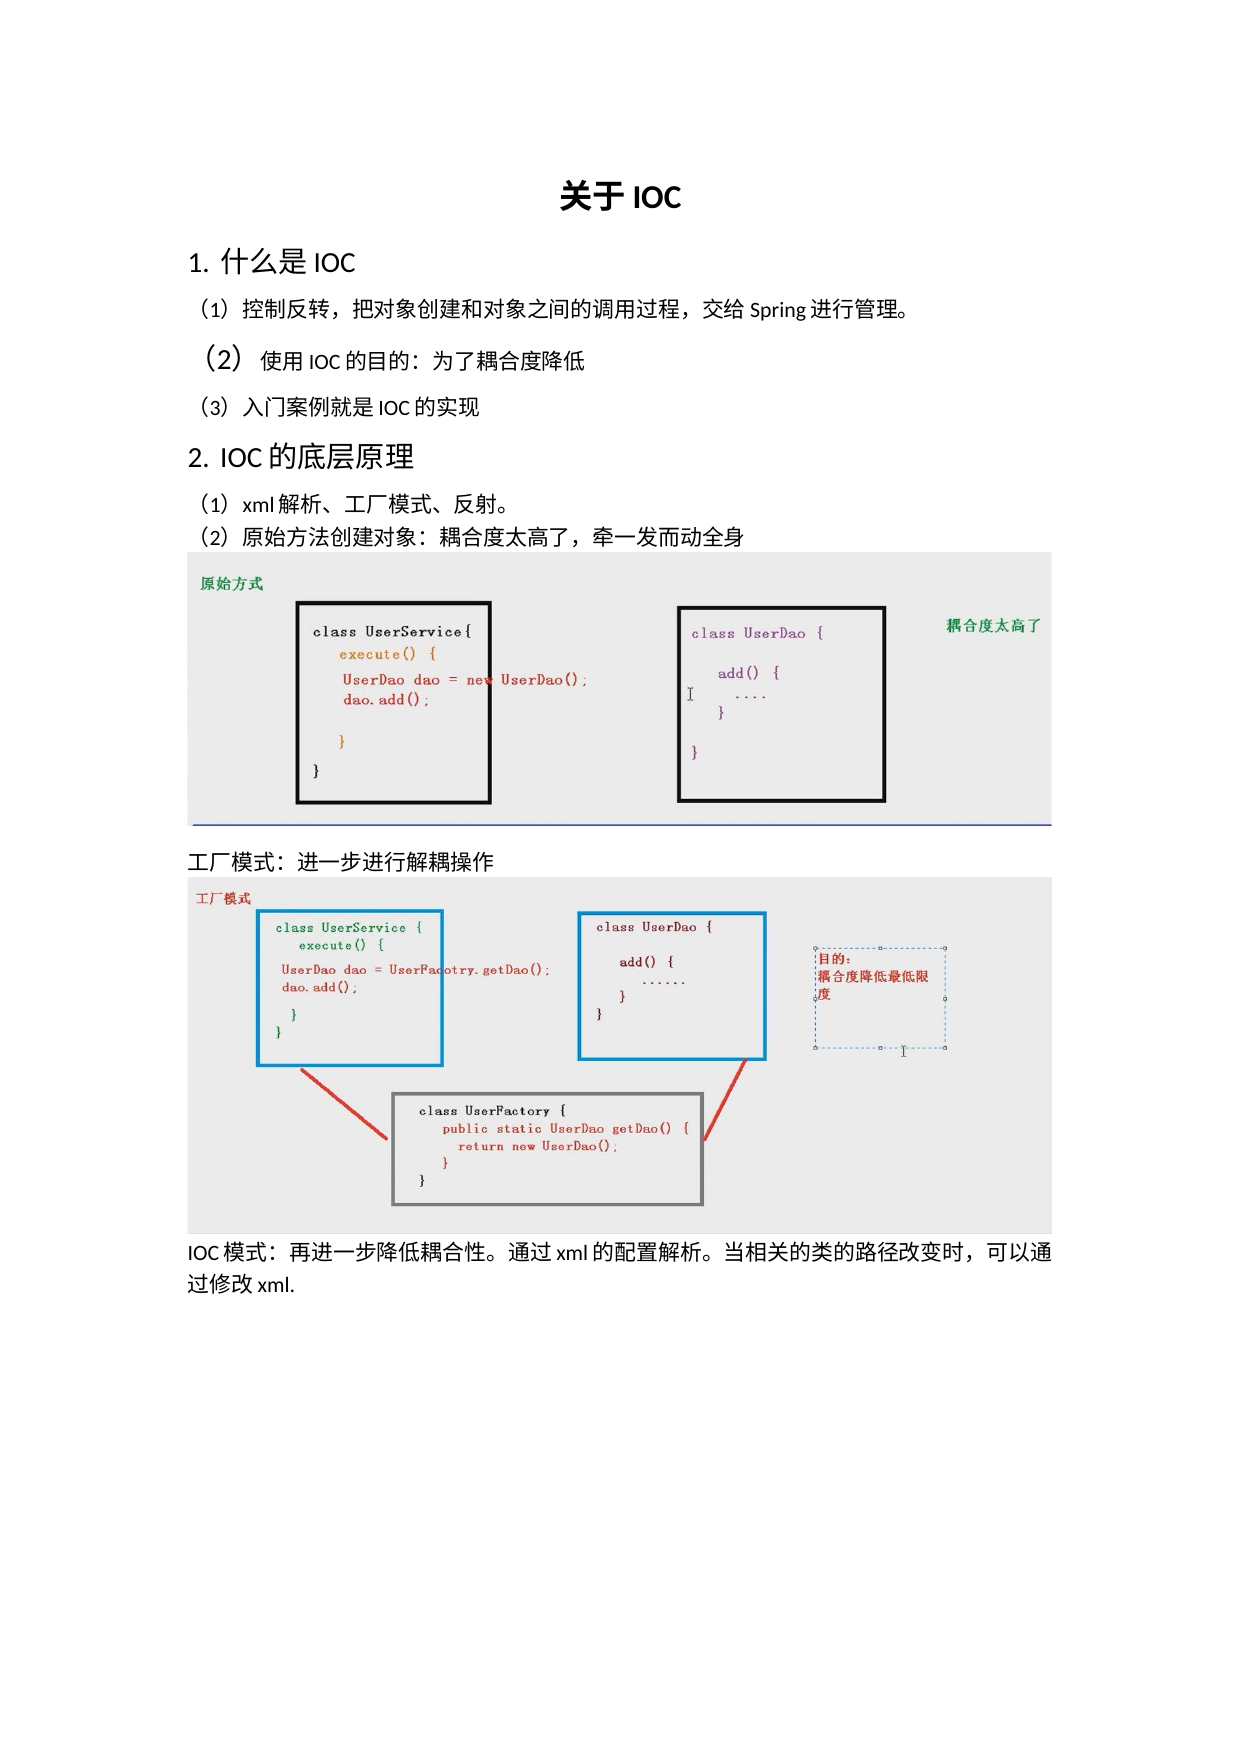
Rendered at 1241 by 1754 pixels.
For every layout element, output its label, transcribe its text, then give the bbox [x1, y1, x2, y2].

picture [187, 877, 1053, 1234]
list IOC的底层原理 [187, 422, 1053, 487]
list 使用IOC的目的：为了耦合度降低 [187, 324, 1053, 389]
list 控制反转，把对象创建和对象之间的调用过程，交给Spring进行管理。 [187, 292, 1053, 324]
list 原始方法创建对象：耦合度太高了，牵一发而动全身 [187, 519, 1053, 552]
list IOC模式：再进一步降低耦合性。通过xml的配置解析。当相关的类的路径改变时，可以通过修改xml. [187, 1234, 1053, 1299]
list xml解析、工厂模式、反射。 [187, 487, 1053, 519]
text 关于IOC [187, 162, 1053, 227]
list 什么是IOC [187, 227, 1053, 292]
list 工厂模式：进一步进行解耦操作 [187, 844, 1053, 877]
picture [187, 552, 1052, 826]
list 入门案例就是IOC的实现 [187, 389, 1053, 422]
